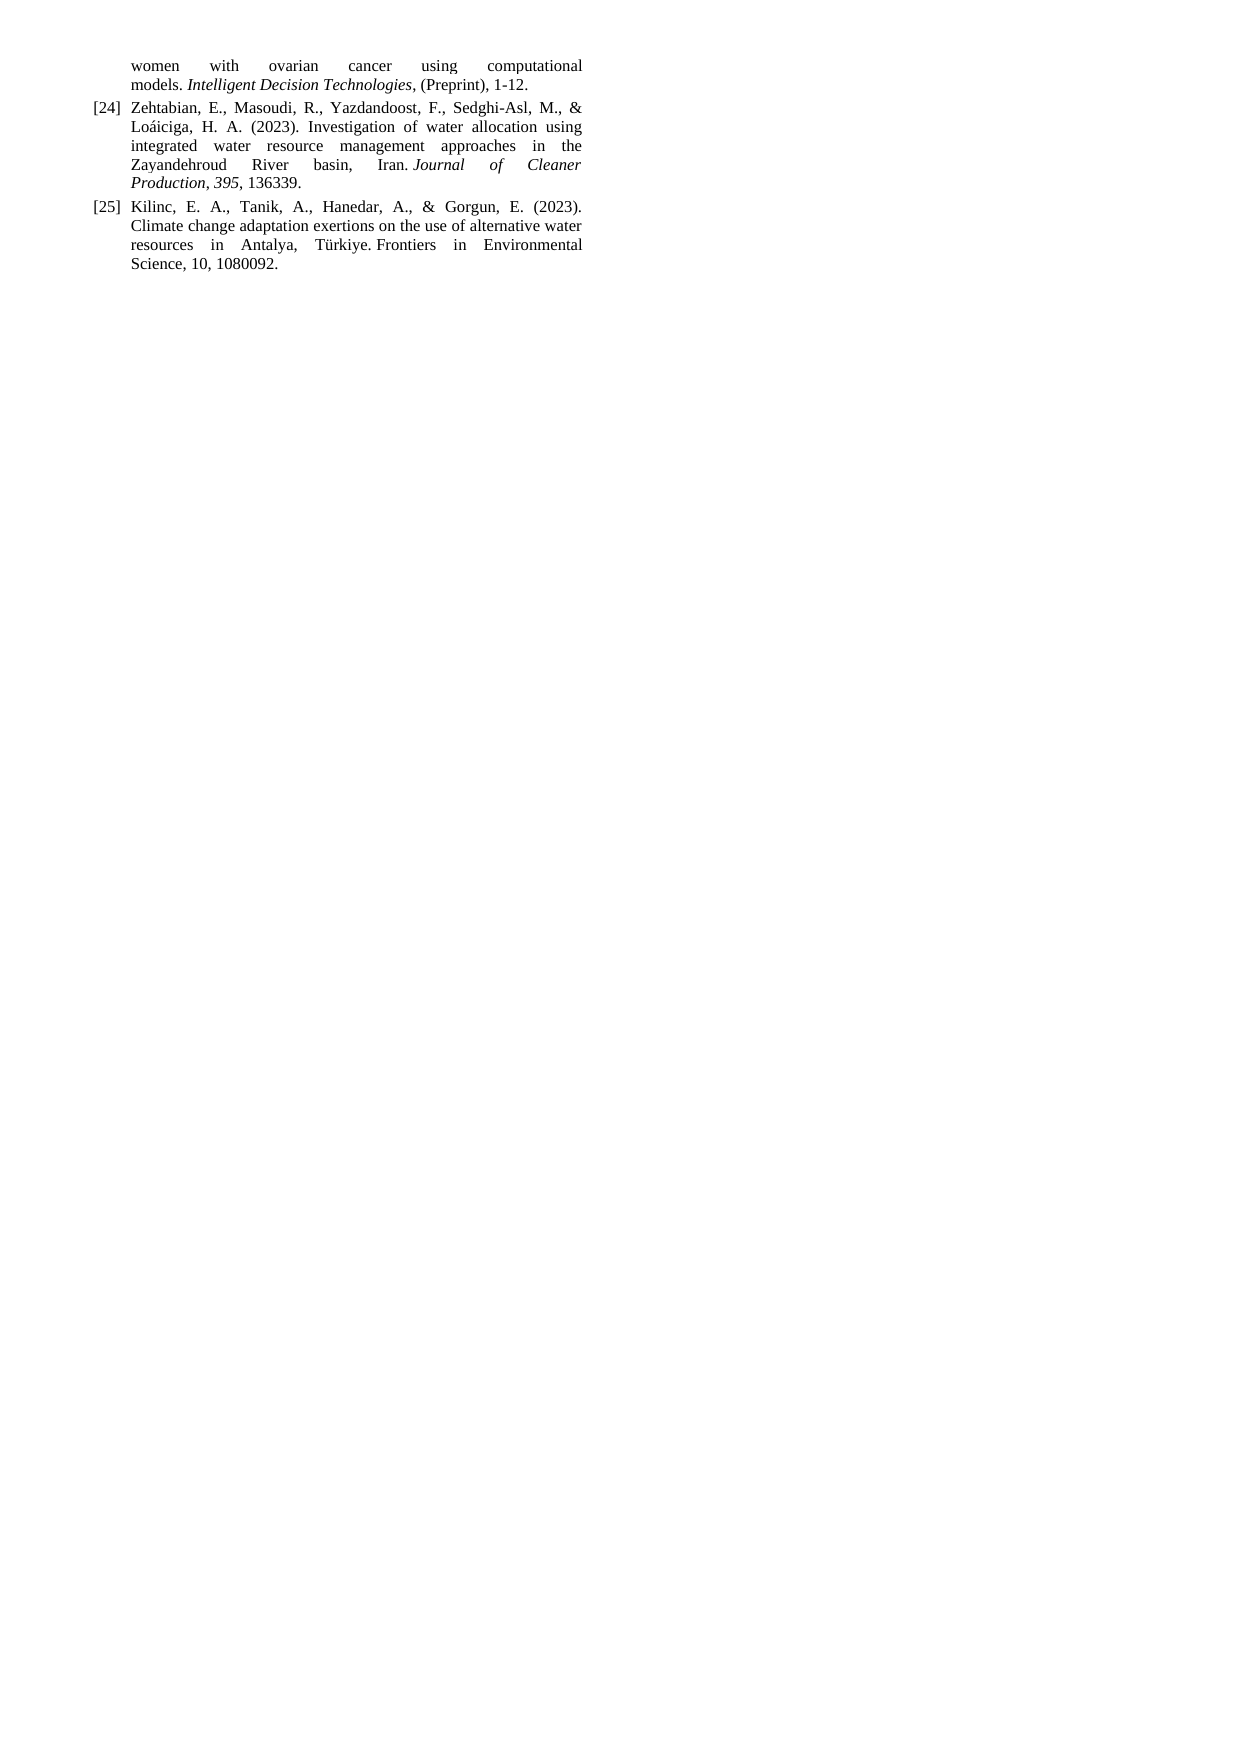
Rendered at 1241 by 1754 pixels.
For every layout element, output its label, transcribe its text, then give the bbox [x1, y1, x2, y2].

text Zehtabian, E., Masoudi, R., Yazdandoost, F., Sedghi-Asl, M., & Loáiciga, H. A. (2023). Investigation of water allocation using integrated water resource management approaches in the Zayandehroud River basin, Iran. Journal of Cleaner Production, 395, 136339. [93, 99, 583, 193]
text Kilinc, E. A., Tanik, A., Hanedar, A., & Gorgun, E. (2023). Climate change adaptation exertions on the use of alternative water resources in Antalya, Türkiye. Frontiers in Environmental Science, 10, 1080092. [93, 198, 583, 273]
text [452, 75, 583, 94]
